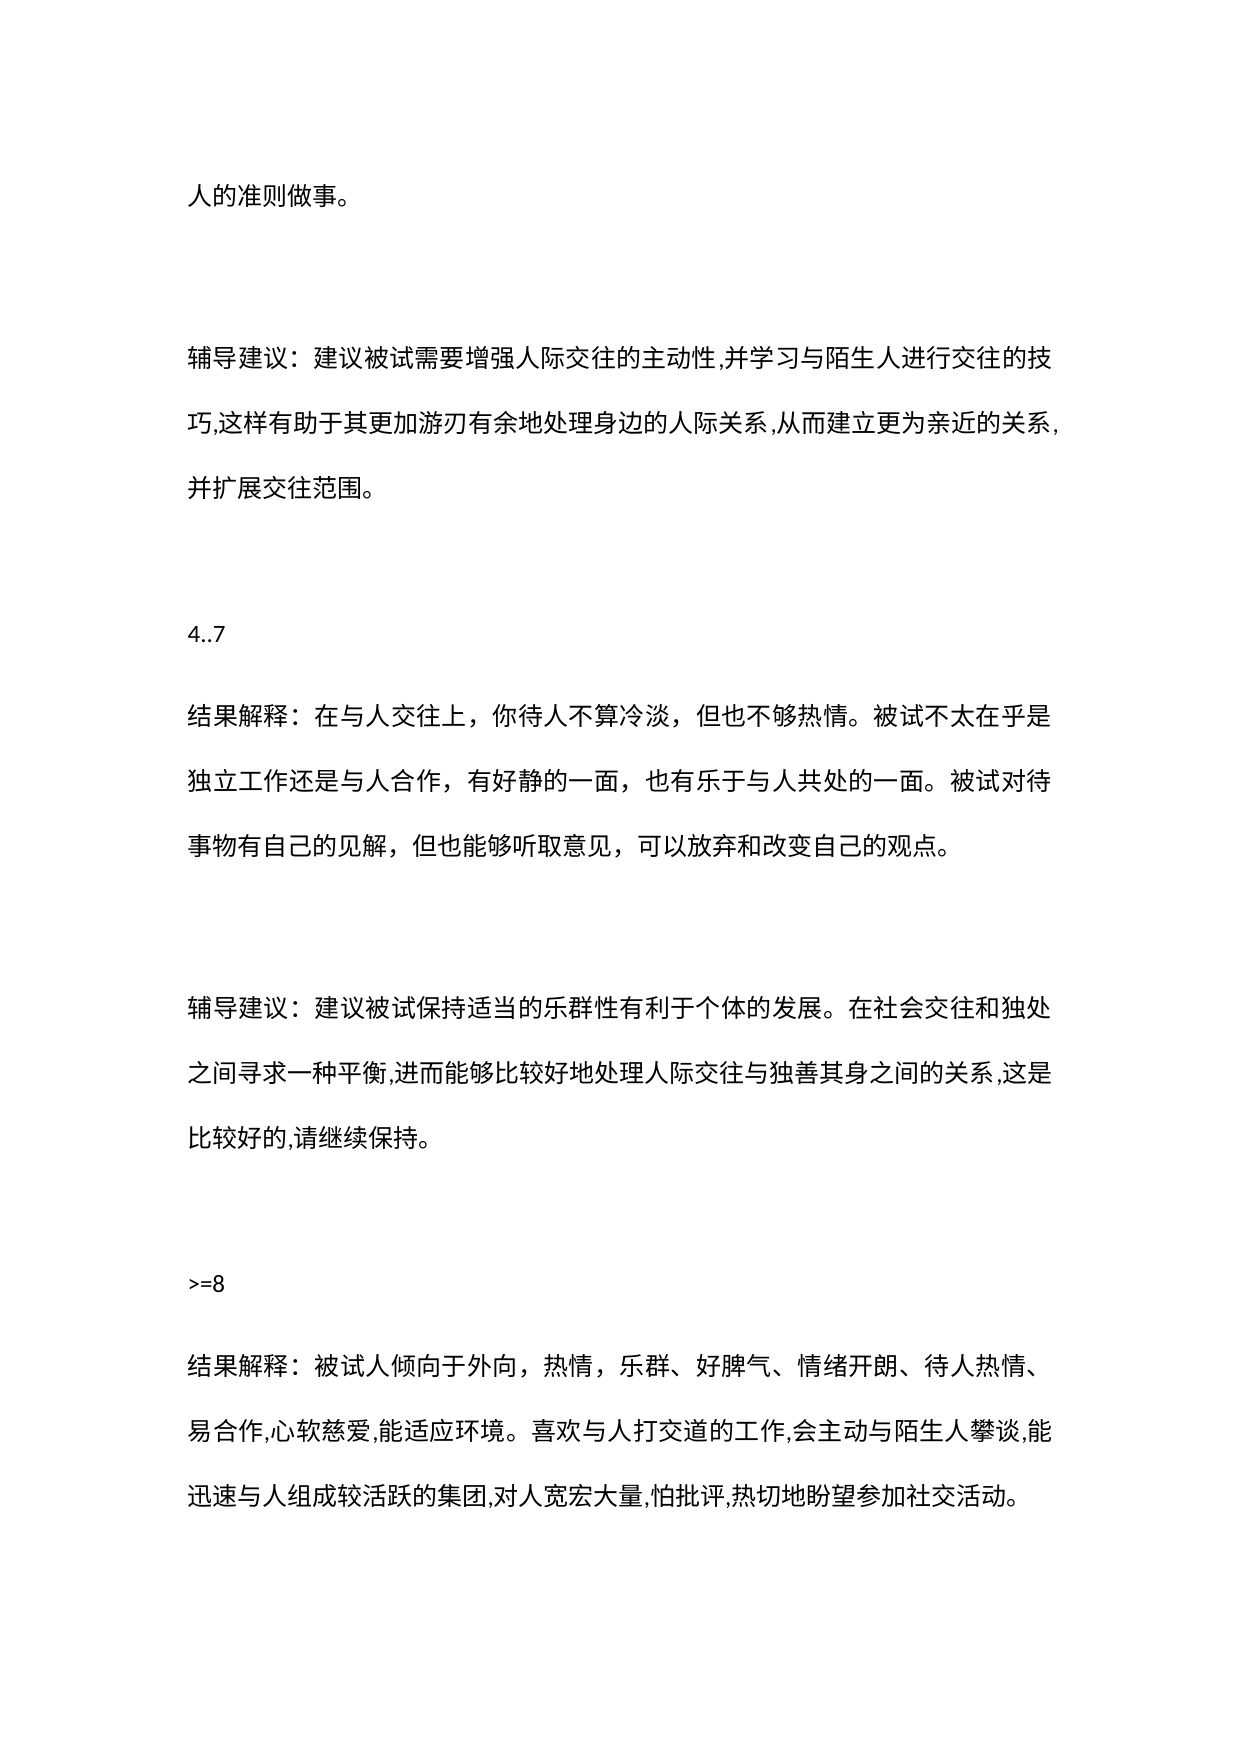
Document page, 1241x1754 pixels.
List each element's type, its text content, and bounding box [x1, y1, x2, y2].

text 辅导建议：建议被试需要增强人际交往的主动性,并学习与陌生人进行交往的技巧,这样有助于其更加游刃有余地处理身边的人际关系,从而建立更为亲近的关系,并扩展交往范围。 [187, 324, 1053, 519]
text 结果解释：在与人交往上，你待人不算冷淡，但也不够热情。被试不太在乎是独立工作还是与人合作，有好静的一面，也有乐于与人共处的一面。被试对待事物有自己的见解，但也能够听取意见，可以放弃和改变自己的观点。 [187, 682, 1053, 877]
text 结果解释：被试人倾向于外向，热情，乐群、好脾气、情绪开朗、待人热情、易合作,心软慈爱,能适应环境。喜欢与人打交道的工作,会主动与陌生人攀谈,能迅速与人组成较活跃的集团,对人宽宏大量,怕批评,热切地盼望参加社交活动。 [187, 1332, 1053, 1527]
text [187, 162, 1053, 227]
text 4..7 [187, 617, 1053, 649]
text 辅导建议：建议被试保持适当的乐群性有利于个体的发展。在社会交往和独处之间寻求一种平衡,进而能够比较好地处理人际交往与独善其身之间的关系,这是比较好的,请继续保持。 [187, 974, 1053, 1169]
text >=8 [187, 1267, 1053, 1299]
